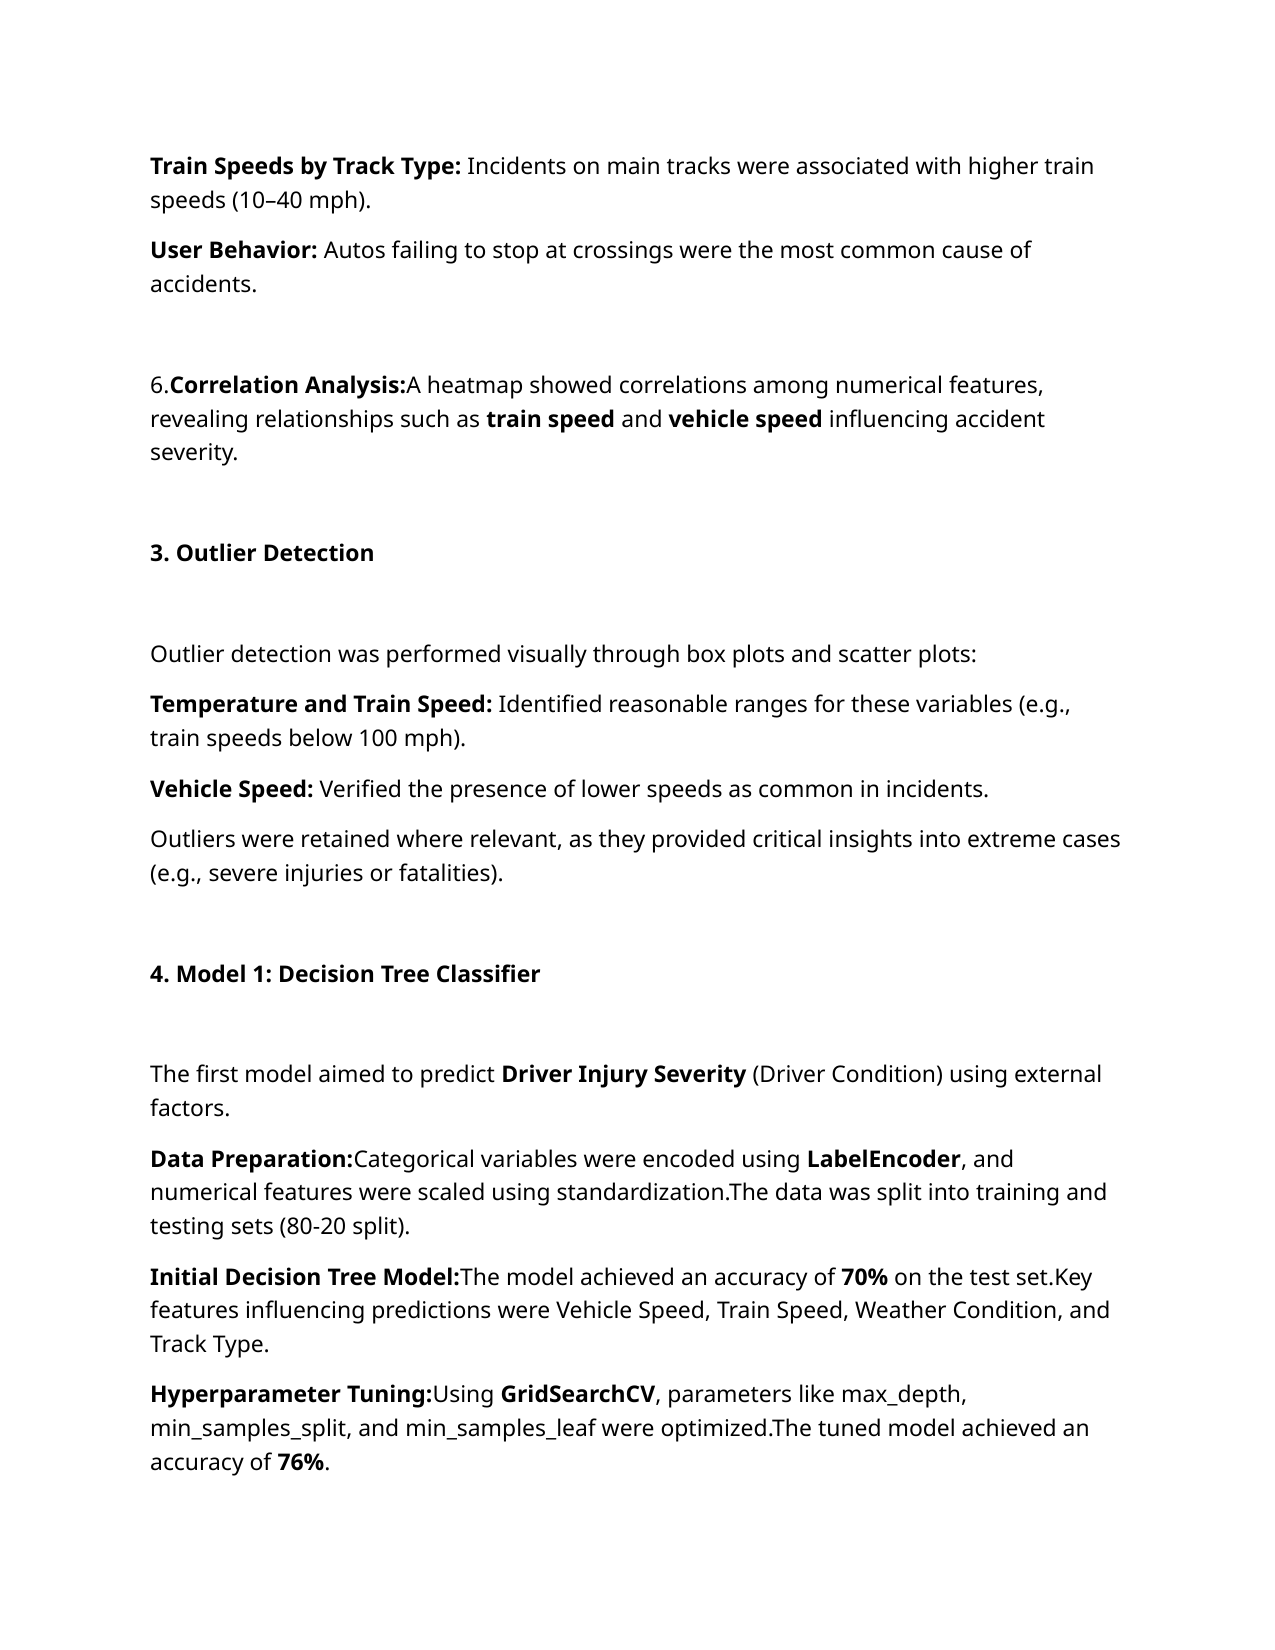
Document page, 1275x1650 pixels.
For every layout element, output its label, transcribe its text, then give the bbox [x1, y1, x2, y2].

text Outliers were retained where relevant, as they provided critical insights into extreme cases (e.g., severe injuries or fatalities). [150, 823, 1125, 888]
text Data Preparation:Categorical variables were encoded using LabelEncoder, and numerical features were scaled using standardization.The data was split into training and testing sets (80-20 split). [150, 1142, 1125, 1241]
text Initial Decision Tree Model:The model achieved an accuracy of 70% on the test set.Key features influencing predictions were Vehicle Speed, Train Speed, Weather Condition, and Track Type. [150, 1260, 1125, 1359]
text Vehicle Speed: Verified the presence of lower speeds as common in incidents. [150, 772, 1125, 804]
text 3. Outlier Detection [150, 537, 1125, 568]
text User Behavior: Autos failing to stop at crossings were the most common cause of accidents. [150, 234, 1125, 299]
text 6.Correlation Analysis:A heatmap showed correlations among numerical features, revealing relationships such as train speed and vehicle speed influencing accident severity. [150, 369, 1125, 467]
text 4. Model 1: Decision Tree Classifier [150, 957, 1125, 989]
text Train Speeds by Track Type: Incidents on main tracks were associated with higher train speeds (10–40 mph). [150, 150, 1125, 215]
text Hyperparameter Tuning:Using GridSearchCV, parameters like max_depth, min_samples_split, and min_samples_leaf were optimized.The tuned model achieved an accuracy of 76%. [150, 1378, 1125, 1477]
text Outlier detection was performed visually through box plots and scatter plots: [150, 638, 1125, 669]
text Temperature and Train Speed: Identified reasonable ranges for these variables (e.g., train speeds below 100 mph). [150, 688, 1125, 753]
text The first model aimed to predict Driver Injury Severity (Driver Condition) using external factors. [150, 1058, 1125, 1123]
